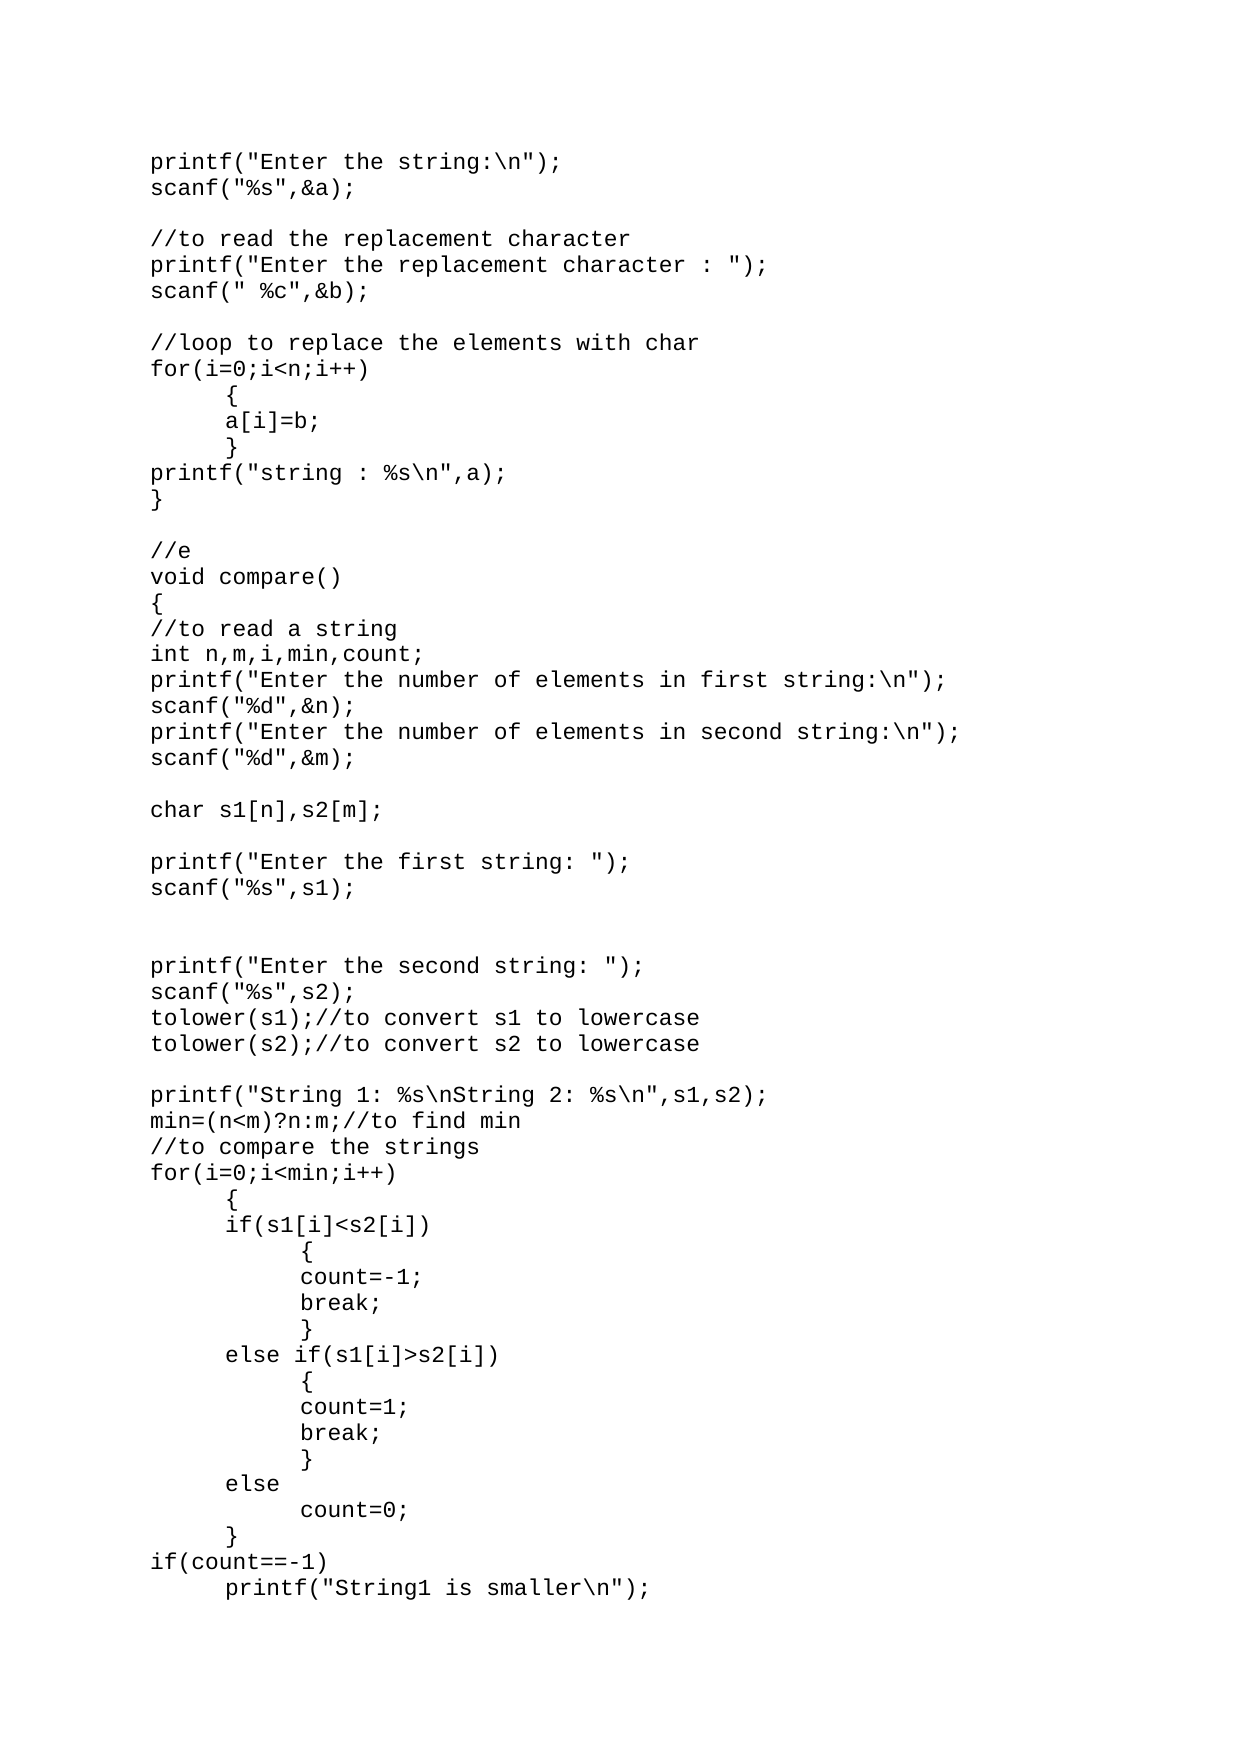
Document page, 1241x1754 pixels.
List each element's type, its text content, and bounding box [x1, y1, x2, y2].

text { [150, 1187, 1090, 1213]
text a[i]=b; [150, 409, 1090, 435]
text //to compare the strings [150, 1136, 1090, 1162]
text printf("Enter the second string: "); [150, 954, 1090, 980]
text char s1[n],s2[m]; [150, 798, 1090, 824]
text { [150, 1369, 1090, 1395]
text printf("Enter the number of elements in first string:\n"); [150, 669, 1090, 695]
text printf("Enter the first string: "); [150, 850, 1090, 876]
text //e [150, 539, 1090, 565]
text for(i=0;i<min;i++) [150, 1162, 1090, 1187]
text break; [150, 1421, 1090, 1447]
text else if(s1[i]>s2[i]) [150, 1343, 1090, 1369]
text scanf("%d",&m); [150, 747, 1090, 772]
text } [150, 1447, 1090, 1473]
text printf("String1 is smaller\n"); [150, 1577, 1090, 1602]
text break; [150, 1291, 1090, 1317]
text scanf("%d",&n); [150, 695, 1090, 721]
text else [150, 1473, 1090, 1499]
text int n,m,i,min,count; [150, 643, 1090, 669]
text min=(n<m)?n:m;//to find min [150, 1110, 1090, 1136]
text //to read the replacement character [150, 228, 1090, 254]
text printf("string : %s\n",a); [150, 461, 1090, 487]
text if(count==-1) [150, 1551, 1090, 1577]
text for(i=0;i<n;i++) [150, 357, 1090, 383]
text void compare() [150, 565, 1090, 591]
text scanf(" %c",&b); [150, 280, 1090, 306]
text tolower(s1);//to convert s1 to lowercase [150, 1006, 1090, 1032]
text count=-1; [150, 1265, 1090, 1291]
text } [150, 1317, 1090, 1343]
text scanf("%s",s1); [150, 876, 1090, 902]
text printf("Enter the string:\n"); [150, 150, 1090, 176]
text { [150, 1239, 1090, 1265]
text tolower(s2);//to convert s2 to lowercase [150, 1032, 1090, 1058]
text printf("String 1: %s\nString 2: %s\n",s1,s2); [150, 1084, 1090, 1110]
text { [150, 591, 1090, 617]
text //to read a string [150, 617, 1090, 643]
text //loop to replace the elements with char [150, 332, 1090, 357]
text } [150, 435, 1090, 461]
text } [150, 1525, 1090, 1551]
text if(s1[i]<s2[i]) [150, 1213, 1090, 1239]
text count=0; [150, 1499, 1090, 1525]
text { [150, 383, 1090, 409]
text printf("Enter the number of elements in second string:\n"); [150, 721, 1090, 747]
text scanf("%s",s2); [150, 980, 1090, 1006]
text printf("Enter the replacement character : "); [150, 254, 1090, 280]
text } [150, 487, 1090, 513]
text scanf("%s",&a); [150, 176, 1090, 202]
text count=1; [150, 1395, 1090, 1421]
